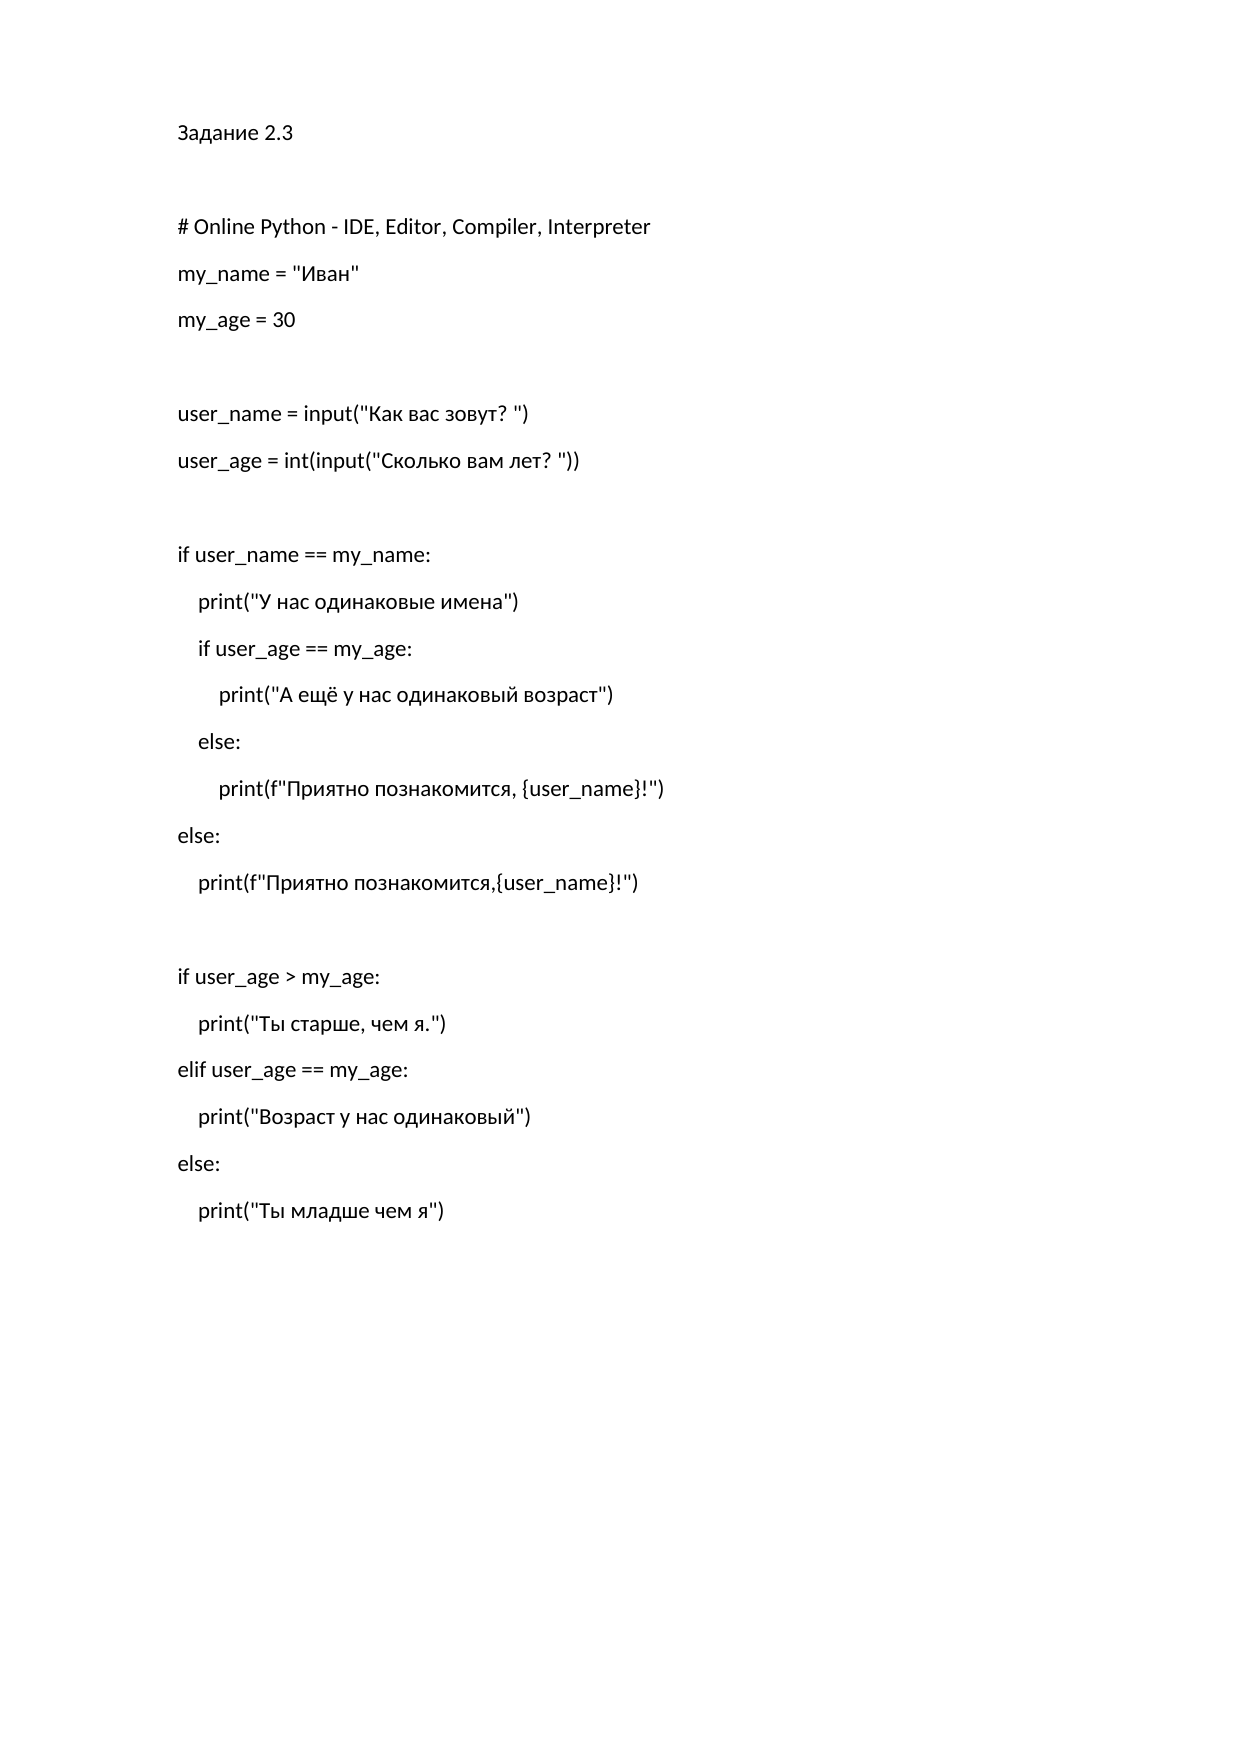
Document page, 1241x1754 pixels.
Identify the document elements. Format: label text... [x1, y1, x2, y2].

text print(f"Приятно познакомится, {user_name}!") [177, 774, 1152, 802]
text # Online Python - IDE, Editor, Compiler, Interpreter [177, 212, 1152, 240]
text if user_age > my_age: [177, 962, 1152, 990]
text user_age = int(input("Сколько вам лет? ")) [177, 446, 1152, 474]
text if user_name == my_name: [177, 540, 1152, 568]
text print("Ты старше, чем я.") [177, 1009, 1152, 1037]
text Задание 2.3 [177, 118, 1152, 146]
text my_name = "Иван" [177, 259, 1152, 287]
text user_name = input("Как вас зовут? ") [177, 399, 1152, 427]
text else: [177, 1149, 1152, 1177]
text print("Ты младше чем я") [177, 1196, 1152, 1224]
text my_age = 30 [177, 306, 1152, 334]
text elif user_age == my_age: [177, 1056, 1152, 1084]
text print(f"Приятно познакомится,{user_name}!") [177, 868, 1152, 896]
text else: [177, 727, 1152, 756]
text if user_age == my_age: [177, 634, 1152, 662]
text else: [177, 821, 1152, 849]
text print("А ещё у нас одинаковый возраст") [177, 681, 1152, 709]
text print("Возраст у нас одинаковый") [177, 1102, 1152, 1131]
text print("У нас одинаковые имена") [177, 587, 1152, 615]
